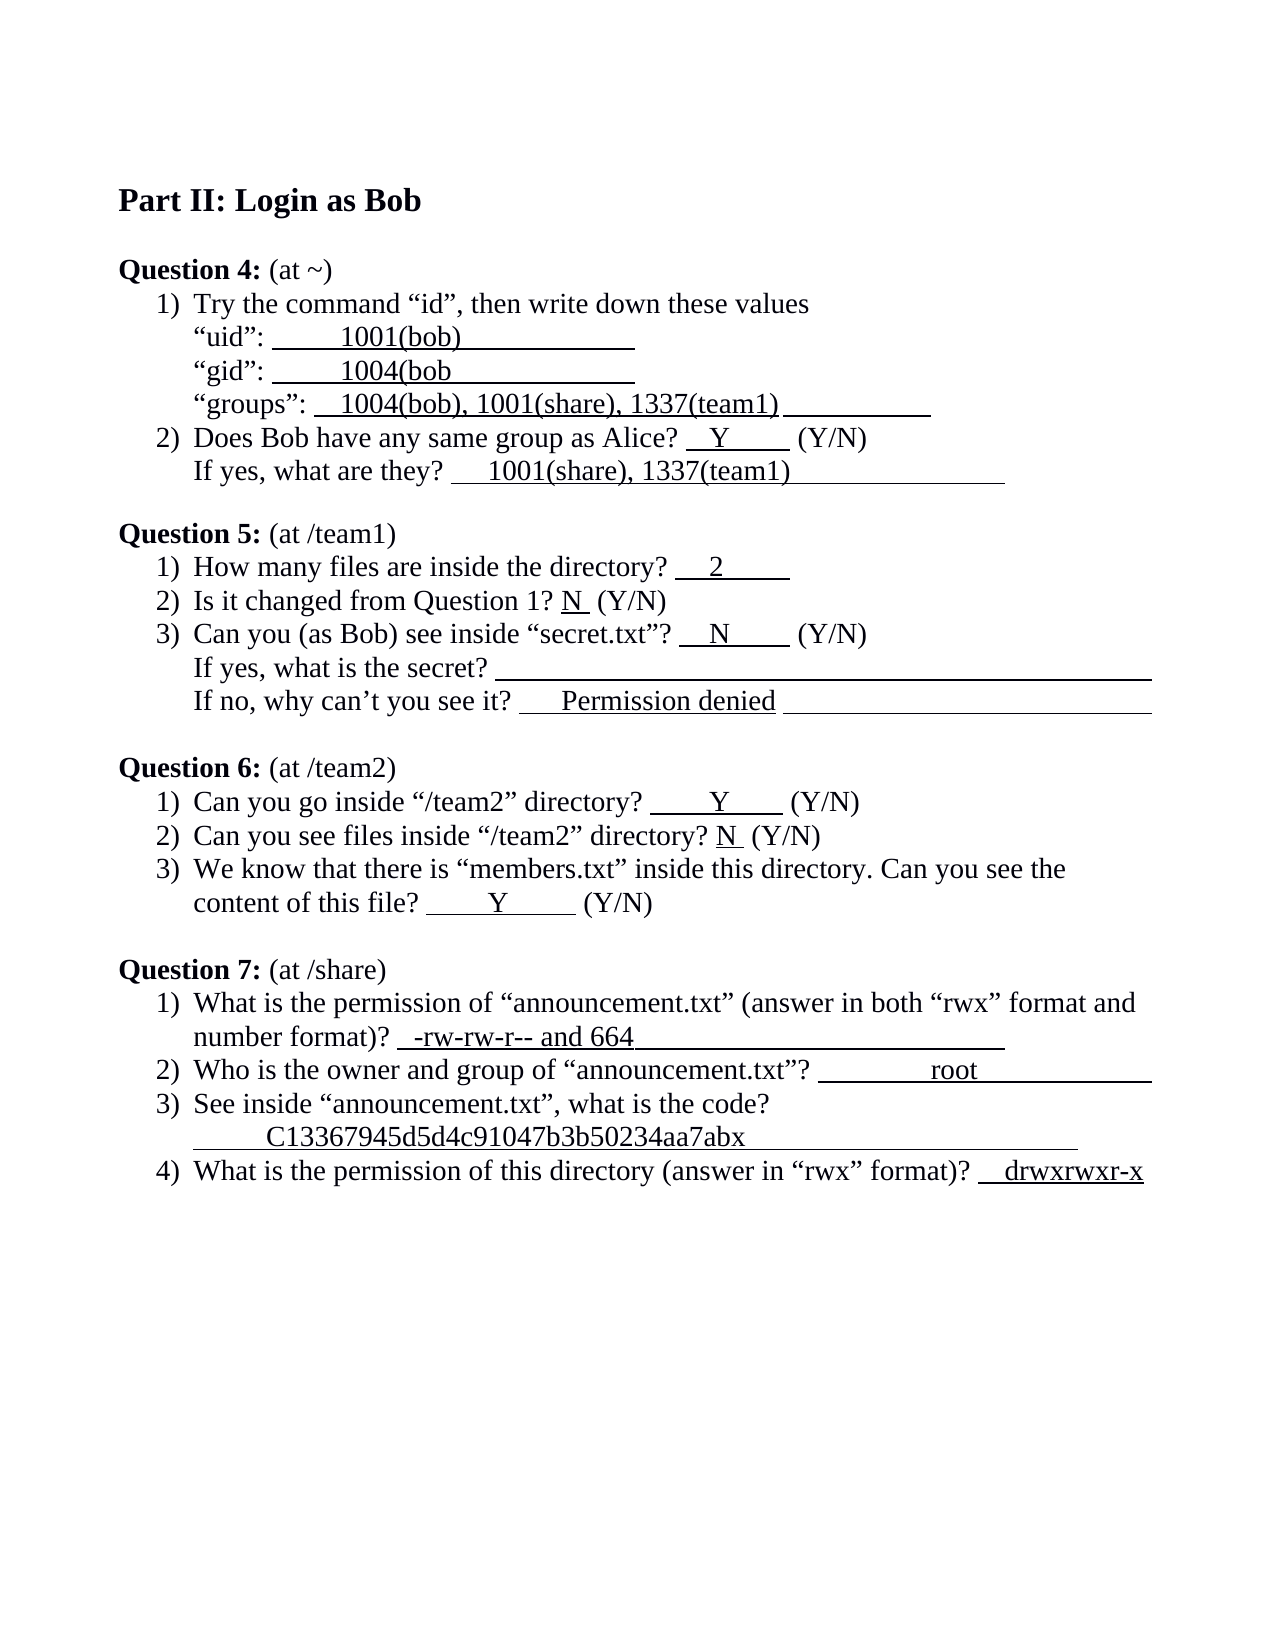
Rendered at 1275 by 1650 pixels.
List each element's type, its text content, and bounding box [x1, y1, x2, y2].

text Question 7: (at /share) [118, 952, 1157, 985]
list See inside “announcement.txt”, what is the code? C13367945d5d4c91047b3b50234aa7abx [156, 1086, 1157, 1153]
list We know that there is “members.txt” inside this directory. Can you see the content of this file? Y (Y/N) [156, 851, 1157, 918]
list Does Bob have any same group as Alice? Y (Y/N) [156, 420, 1157, 453]
text Question 4: (at ~) [118, 252, 1157, 286]
text “groups”: 1004(bob), 1001(share), 1337(team1) [193, 386, 1157, 420]
list What is the permission of this directory (answer in “rwx” format)? drwxrwxr-x [156, 1153, 1157, 1187]
list Is it changed from Question 1? N (Y/N) [156, 583, 1157, 616]
text number format)? -rw-rw-r-- and 664 [193, 1019, 1157, 1052]
list How many files are inside the directory? 2 [156, 549, 1157, 583]
text If yes, what are they? 1001(share), 1337(team1) [193, 453, 1157, 487]
text “uid”: 1001(bob) [193, 319, 1157, 353]
list What is the permission of “announcement.txt” (answer in both “rwx” format and [156, 985, 1157, 1019]
text If yes, what is the secret? [193, 650, 1157, 683]
list Can you go inside “/team2” directory? Y (Y/N) [156, 784, 1157, 818]
text “gid”: 1004(bob [193, 353, 1157, 386]
list Who is the owner and group of “announcement.txt”? root [156, 1052, 1157, 1086]
text Question 6: (at /team2) [118, 751, 1157, 784]
text Part II: Login as Bob [118, 180, 1157, 219]
list Can you see files inside “/team2” directory? N (Y/N) [156, 818, 1157, 851]
list Can you (as Bob) see inside “secret.txt”? N (Y/N) [156, 616, 1157, 650]
list Try the command “id”, then write down these values [156, 286, 1157, 319]
text If no, why can’t you see it? Permission denied [193, 683, 1157, 717]
text Question 5: (at /team1) [118, 516, 1157, 549]
